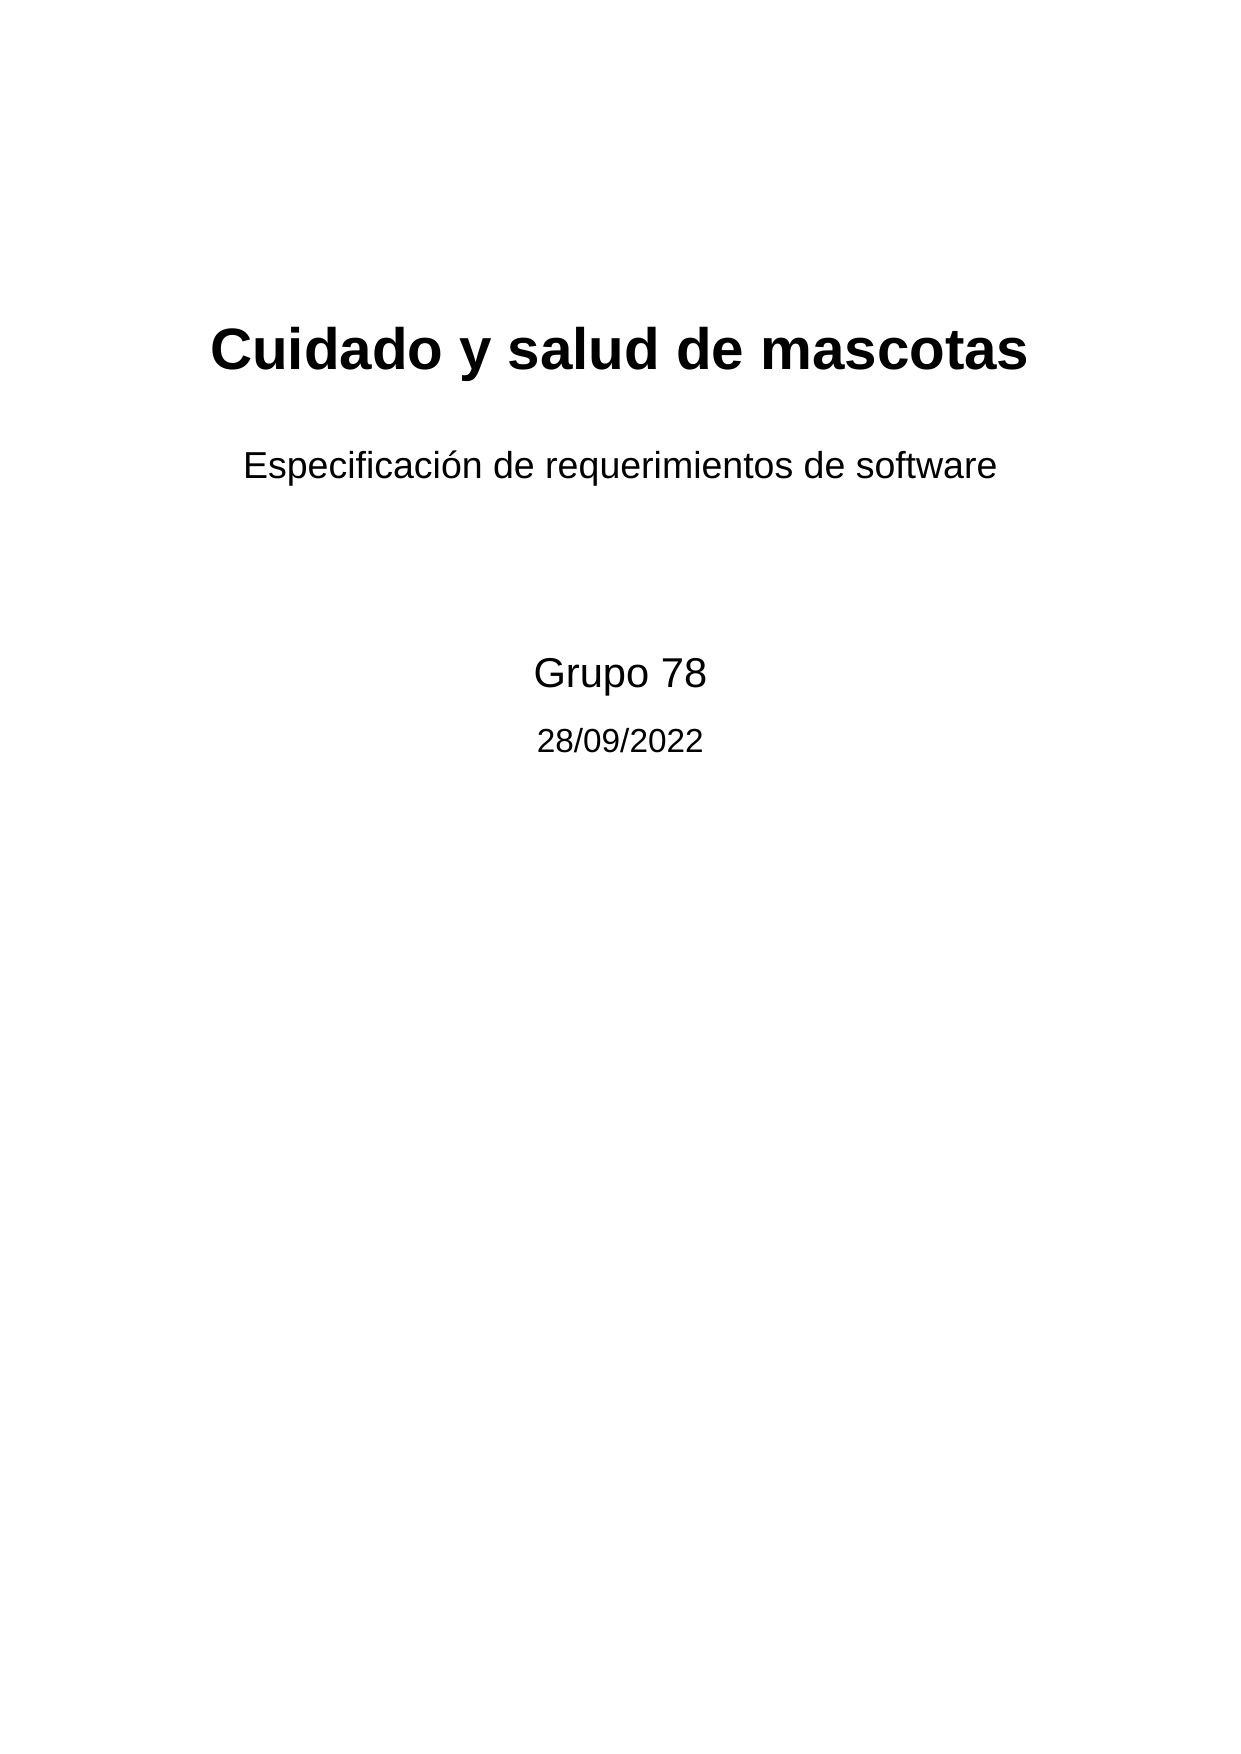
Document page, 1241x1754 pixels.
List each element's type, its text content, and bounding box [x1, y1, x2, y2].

title Cuidado y salud de mascotas [118, 315, 1122, 382]
text 28/09/2022 [118, 721, 1122, 759]
subtitle Especificación de requerimientos de software [118, 444, 1122, 487]
text Grupo 78 [118, 649, 1122, 697]
